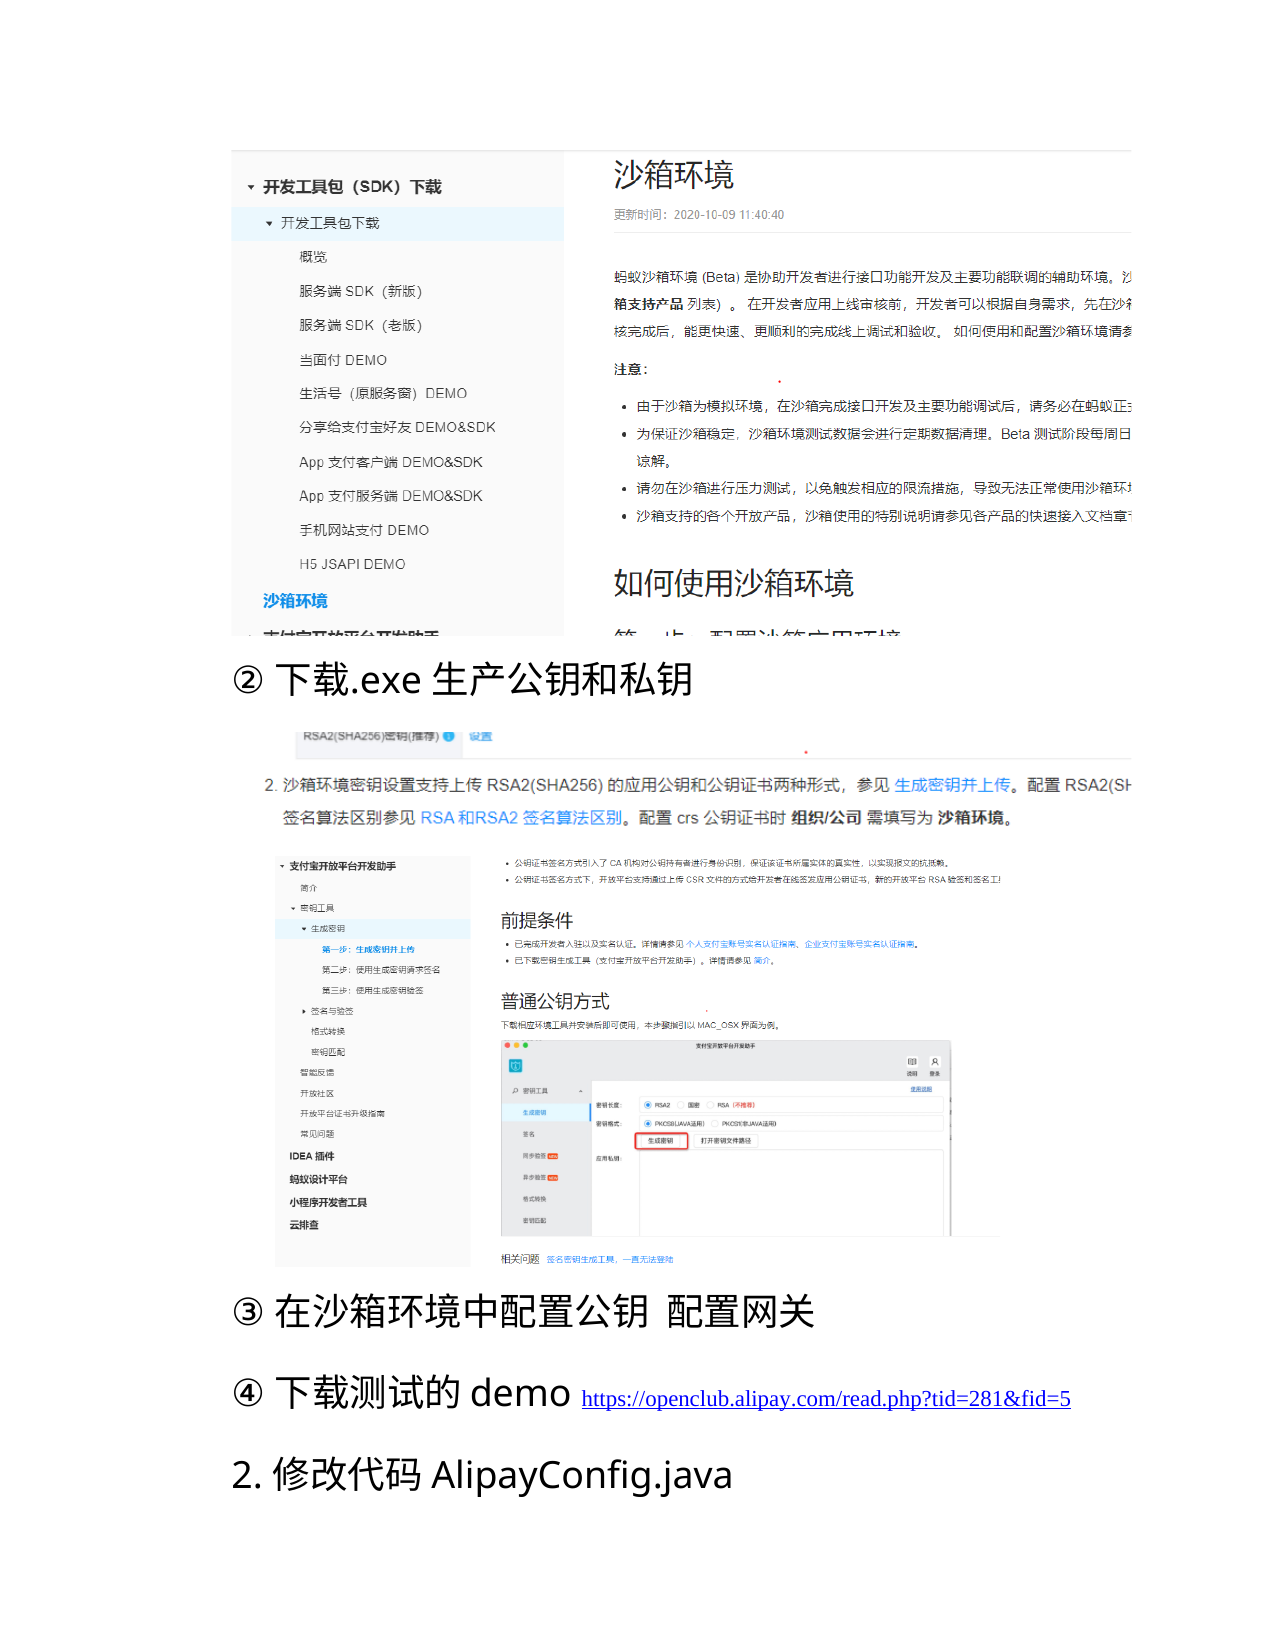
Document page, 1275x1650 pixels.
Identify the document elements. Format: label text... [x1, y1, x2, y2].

picture [231, 732, 1132, 842]
text 2. 修改代码 AlipayConfig.java [187, 1445, 1087, 1499]
text ④ 下载测试的demo https://openclub.alipay.com/read.php?tid=281&fid=5 [187, 1363, 1087, 1418]
text ③ 在沙箱环境中配置公钥 配置网关 [187, 1281, 1087, 1336]
text ② 下载.exe 生产公钥和私钥 [187, 650, 1087, 705]
picture [231, 150, 1132, 636]
picture [275, 856, 1001, 1267]
